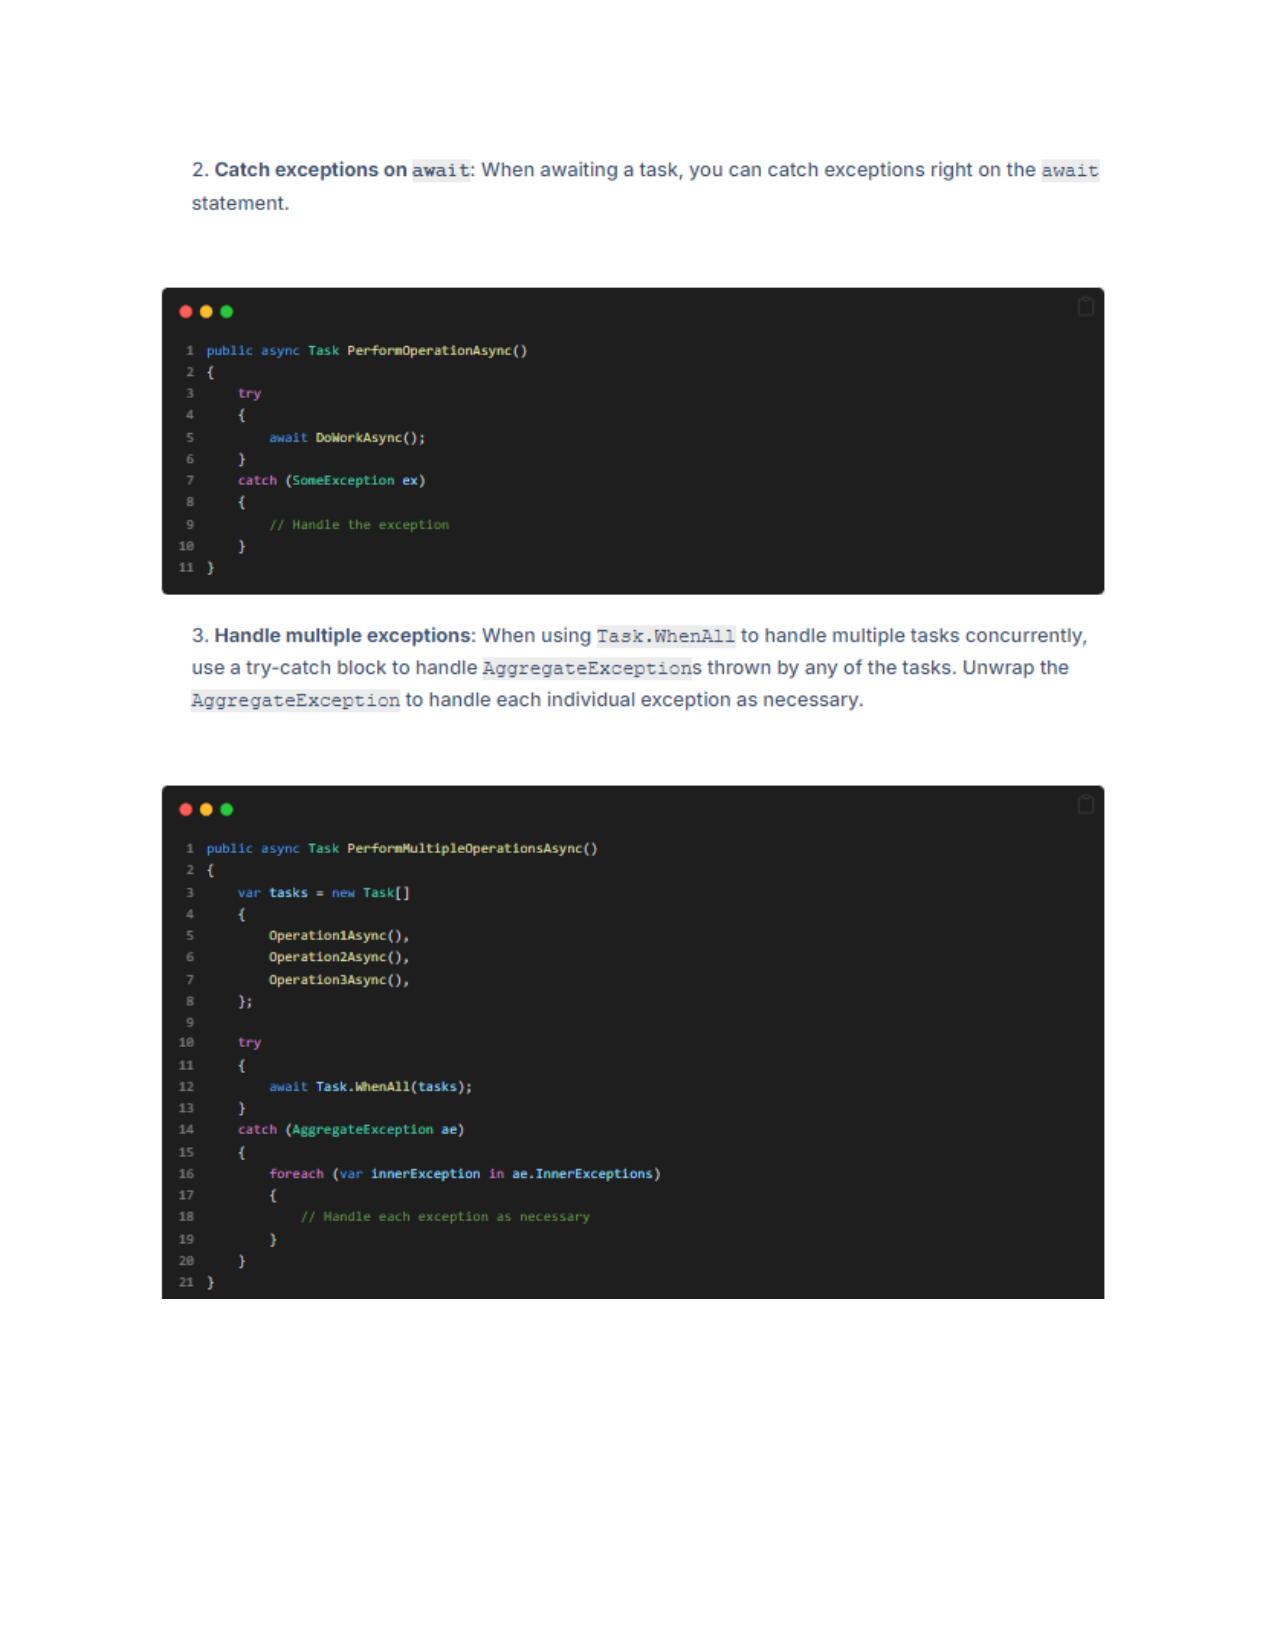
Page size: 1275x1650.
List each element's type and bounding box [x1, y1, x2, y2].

picture [150, 150, 1125, 1299]
